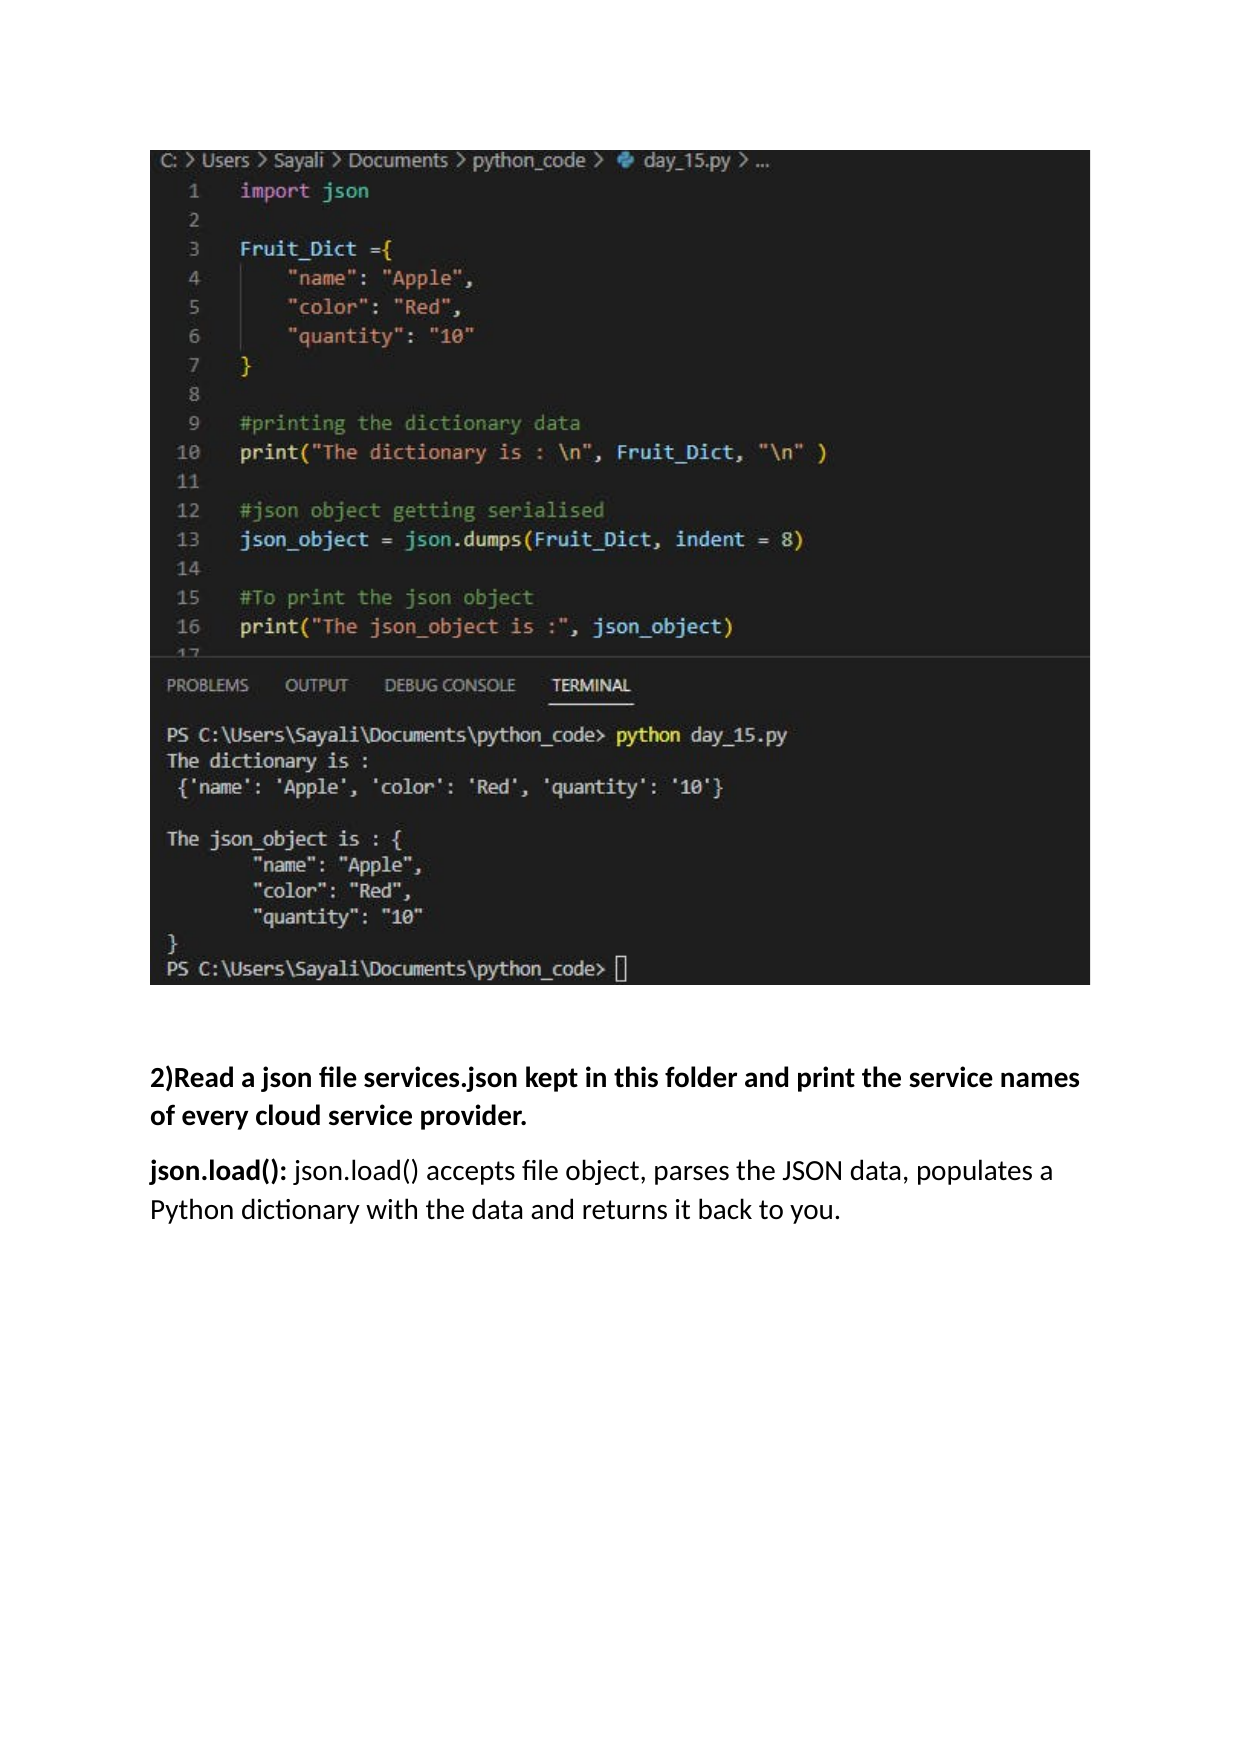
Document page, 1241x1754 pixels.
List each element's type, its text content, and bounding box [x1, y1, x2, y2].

picture [150, 150, 1091, 985]
text 2)Read a json file services.json kept in this folder and print the service names of every cloud service provider. [150, 1059, 1090, 1133]
text json.load(): json.load() accepts file object, parses the JSON data, populates a Python dictionary with the data and returns it back to you. [150, 1152, 1090, 1226]
